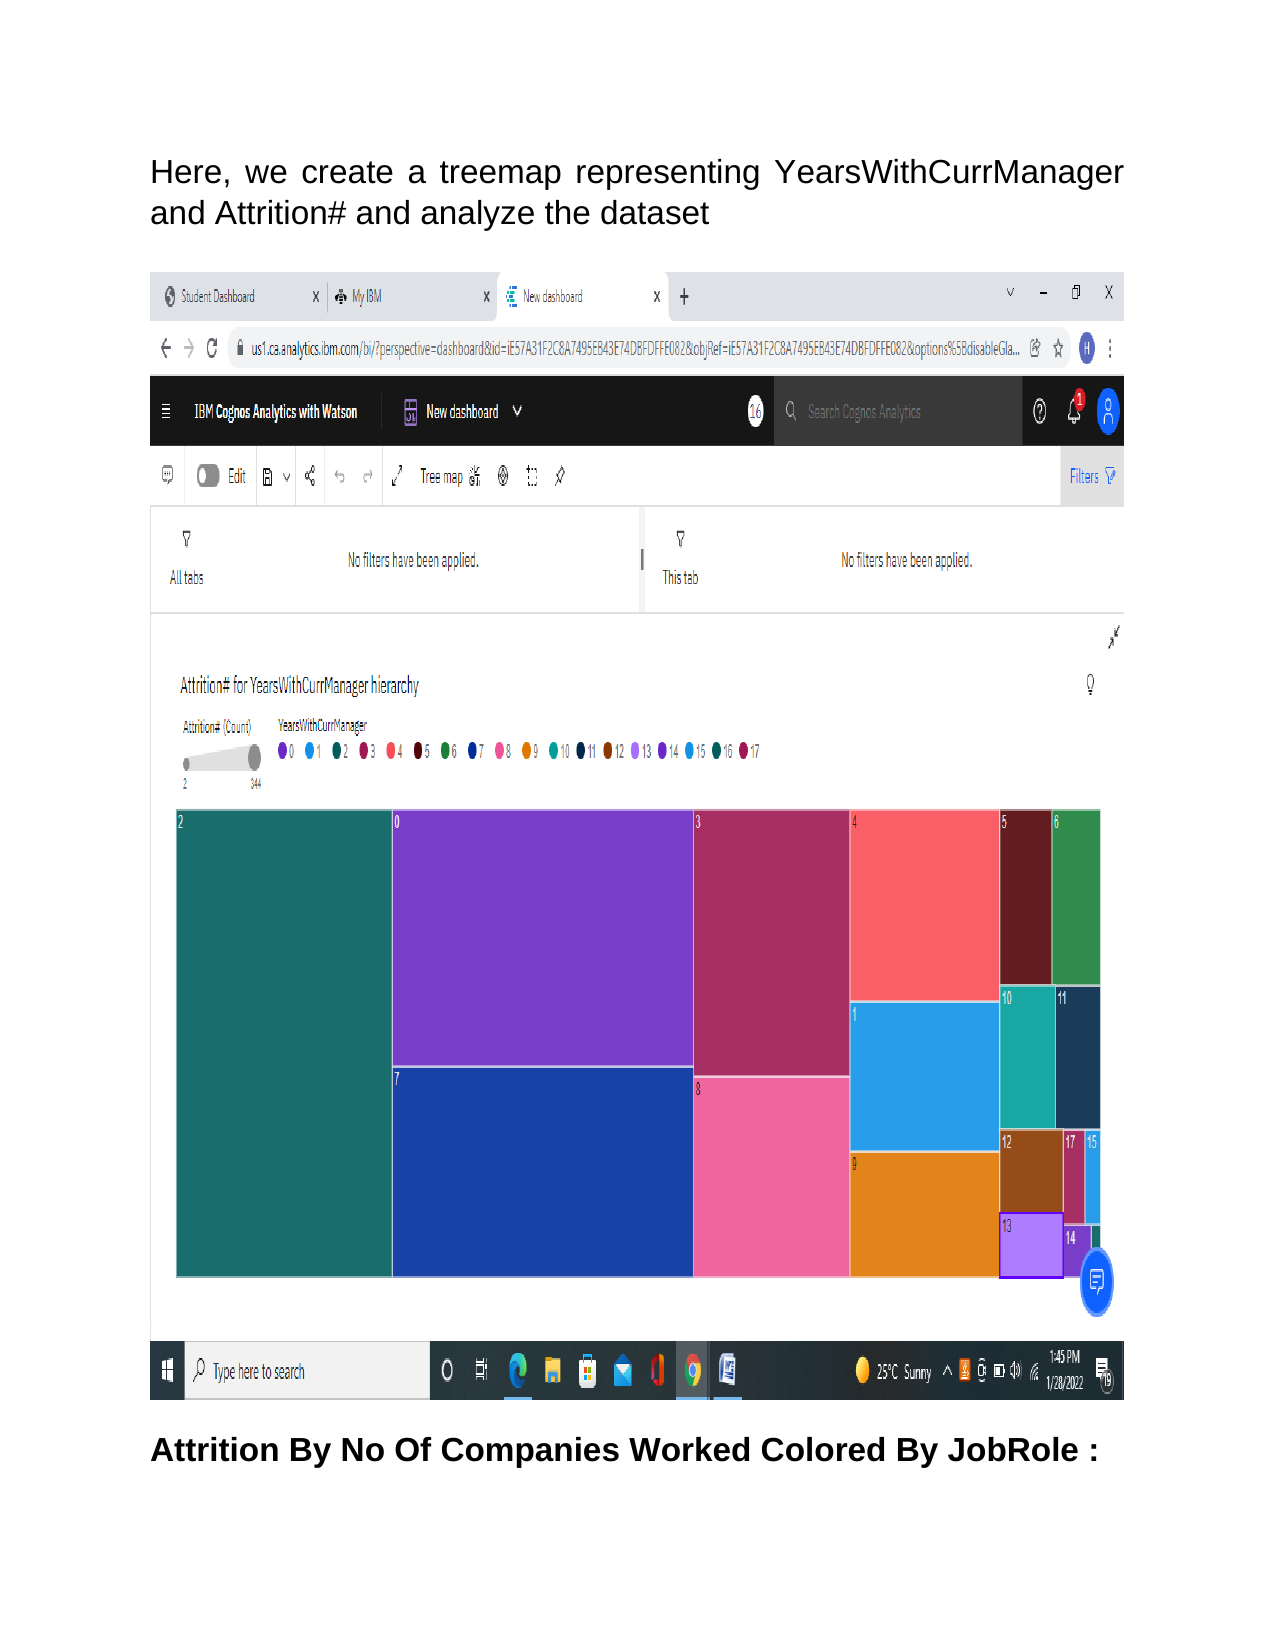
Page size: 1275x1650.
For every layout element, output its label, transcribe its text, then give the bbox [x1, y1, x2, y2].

text Attrition By No Of Companies Worked Colored By JobRole : [150, 1429, 1125, 1468]
picture [150, 272, 1124, 1400]
text Here, we create a treemap representing YearsWithCurrManager and Attrition# and analyze the dataset [150, 150, 1125, 231]
